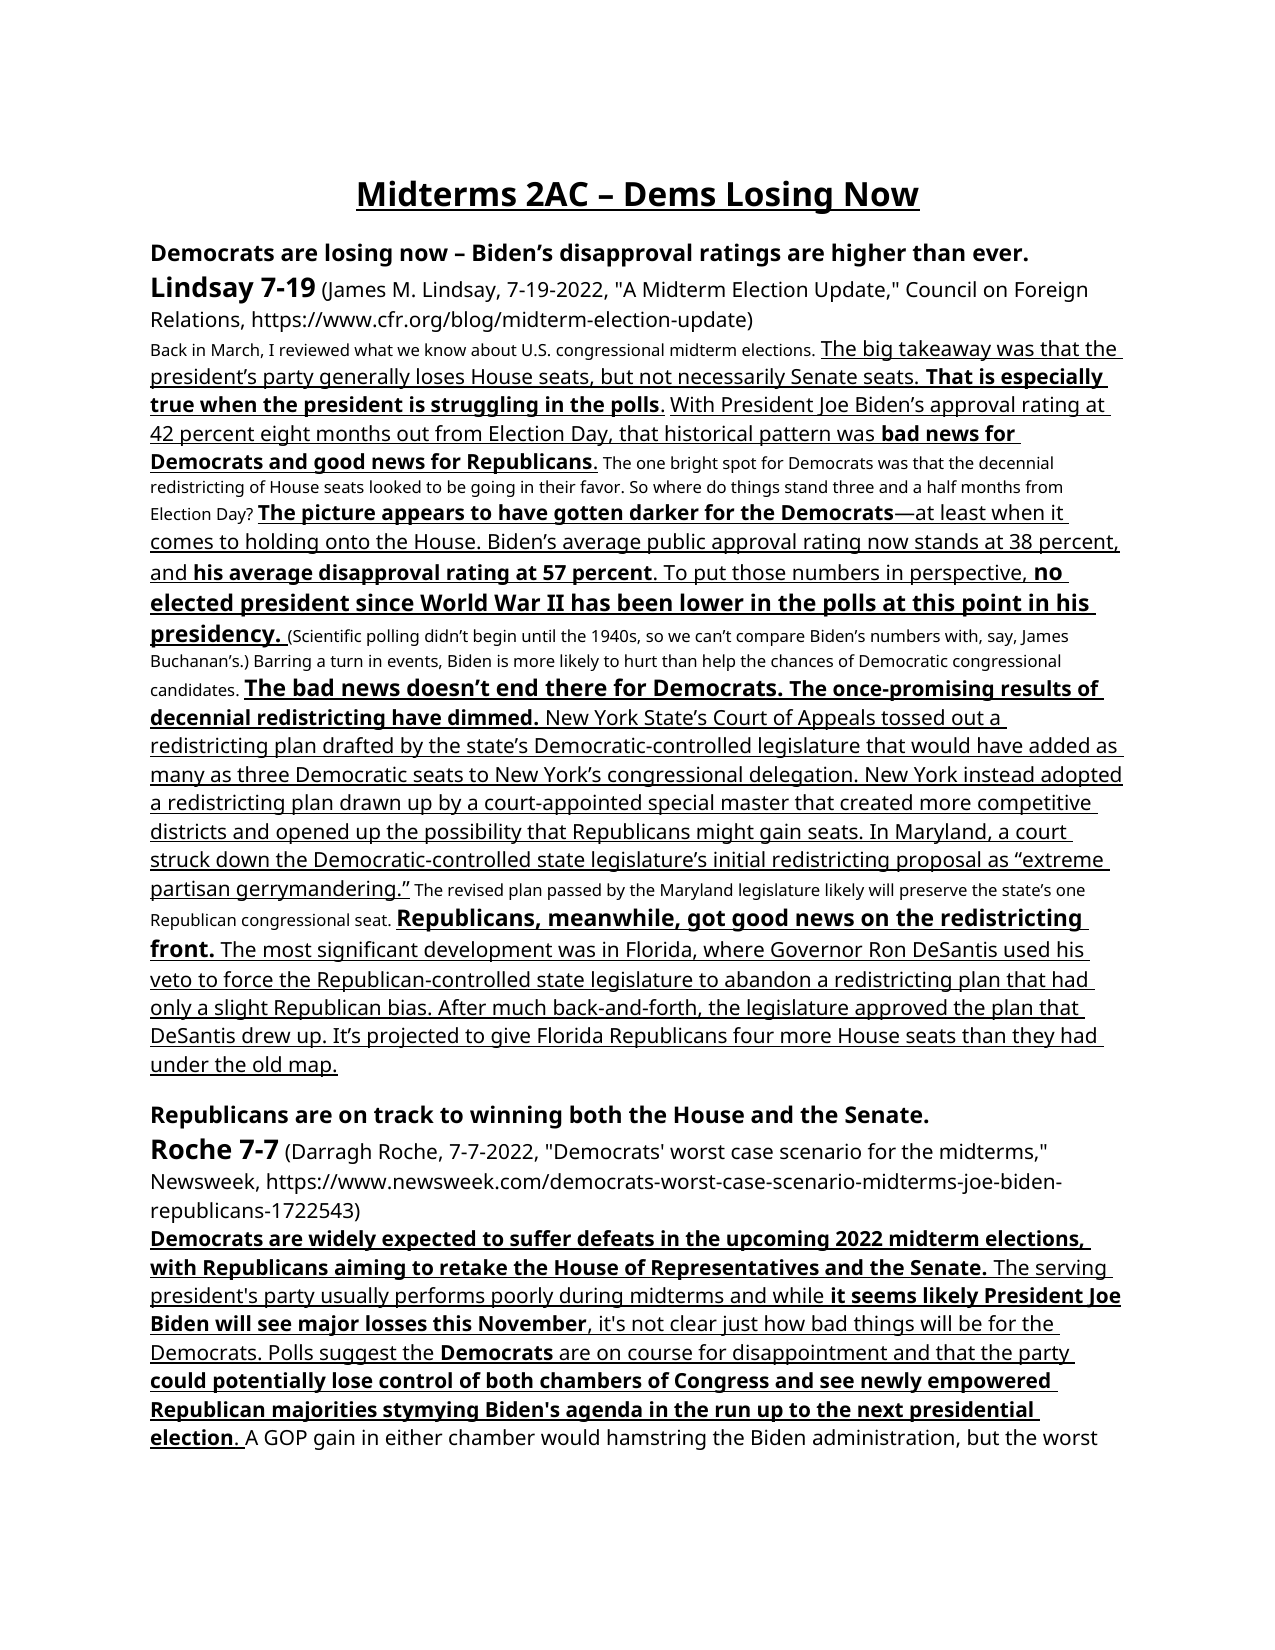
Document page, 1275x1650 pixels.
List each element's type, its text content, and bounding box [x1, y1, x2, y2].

text Back in March, I reviewed what we know about U.S. congressional midterm elections. The big takeaway was that the president’s party generally loses House seats, but not necessarily Senate seats. That is especially true when the president is struggling in the polls. With President Joe Biden’s approval rating at 42 percent eight months out from Election Day, that historical pattern was bad news for Democrats and good news for Republicans. The one bright spot for Democrats was that the decennial redistricting of House seats looked to be going in their favor. So where do things stand three and a half months from Election Day? The picture appears to have gotten darker for the Democrats—at least when it comes to holding onto the House. Biden’s average public approval rating now stands at 38 percent, and his average disapproval rating at 57 percent. To put those numbers in perspective, no elected president since World War II has been lower in the polls at this point in his presidency. (Scientific polling didn’t begin until the 1940s, so we can’t compare Biden’s numbers with, say, James Buchanan’s.) Barring a turn in events, Biden is more likely to hurt than help the chances of Democratic congressional candidates. The bad news doesn’t end there for Democrats. The once-promising results of decennial redistricting have dimmed. New York State’s Court of Appeals tossed out a redistricting plan drafted by the state’s Democratic-controlled legislature that would have added as many as three Democratic seats to New York’s congressional delegation. New York instead adopted a redistricting plan drawn up by a court-appointed special master that created more competitive districts and opened up the possibility that Republicans might gain seats. In Maryland, a court struck down the Democratic-controlled state legislature’s initial redistricting proposal as “extreme partisan gerrymandering.” The revised plan passed by the Maryland legislature likely will preserve the state’s one Republican congressional seat. Republicans, meanwhile, got good news on the redistricting front. The most significant development was in Florida, where Governor Ron DeSantis used his veto to force the Republican-controlled state legislature to abandon a redistricting plan that had only a slight Republican bias. After much back-and-forth, the legislature approved the plan that DeSantis drew up. It’s projected to give Florida Republicans four more House seats than they had under the old map. [150, 334, 1125, 1078]
text Lindsay 7-19 (James M. Lindsay, 7-19-2022, "A Midterm Election Update," Council on Foreign Relations, https://www.cfr.org/blog/midterm-election-update) [150, 268, 1125, 334]
subtitle Midterms 2AC – Dems Losing Now [150, 171, 1125, 216]
subtitle Democrats are losing now – Biden’s disapproval ratings are higher than ever. [150, 237, 1125, 268]
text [150, 1224, 1125, 1452]
subtitle Republicans are on track to winning both the House and the Senate. [150, 1099, 1125, 1131]
text Roche 7-7 (Darragh Roche, 7-7-2022, "Democrats' worst case scenario for the midterms," Newsweek, https://www.newsweek.com/democrats-worst-case-scenario-midterms-joe-biden-republicans-1722543) [150, 1131, 1125, 1224]
